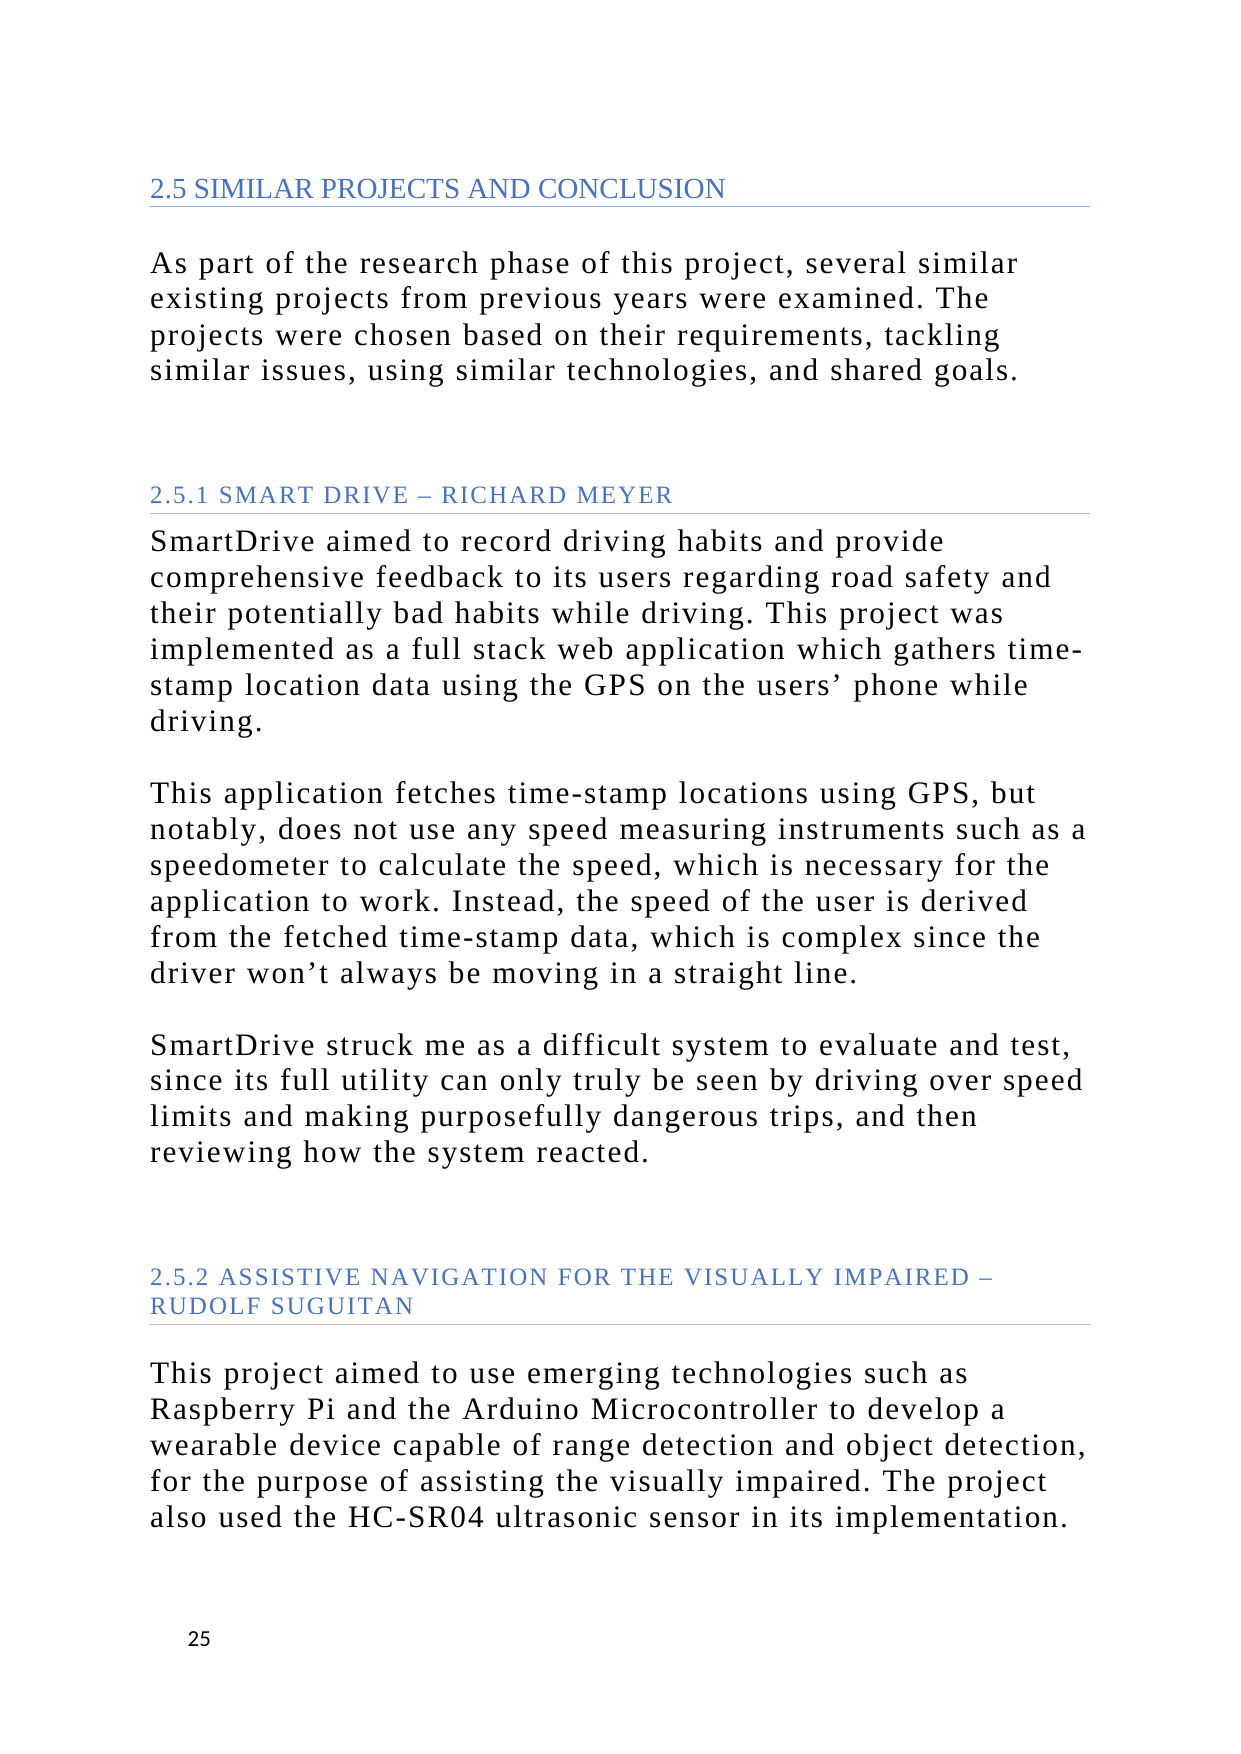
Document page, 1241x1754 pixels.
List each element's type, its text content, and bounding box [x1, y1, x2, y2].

subtitle 2.5.1 SMART DRIVE – RICHARD MEYER [150, 480, 1090, 513]
text This project aimed to use emerging technologies such as Raspberry Pi and the Arduino Microcontroller to develop a wearable device capable of range detection and object detection, for the purpose of assisting the visually impaired. The project also used the HC-SR04 ultrasonic sensor in its implementation. [150, 1354, 1090, 1534]
subtitle 2.5 SIMILAR PROJECTS AND CONCLUSION [150, 171, 1090, 206]
text As part of the research phase of this project, several similar existing projects from previous years were examined. The projects were chosen based on their requirements, tackling similar issues, using similar technologies, and shared goals. [150, 244, 1090, 388]
text SmartDrive aimed to record driving habits and provide comprehensive feedback to its users regarding road safety and their potentially bad habits while driving. This project was implemented as a full stack web application which gathers time-stamp location data using the GPS on the users’ phone while driving. [150, 523, 1090, 738]
text SmartDrive struck me as a difficult system to evaluate and test, since its full utility can only truly be seen by driving over speed limits and making purposefully dangerous trips, and then reviewing how the system reacted. [150, 1026, 1090, 1169]
text This application fetches time-stamp locations using GPS, but notably, does not use any speed measuring instruments such as a speedometer to calculate the speed, which is necessary for the application to work. Instead, the speed of the user is derived from the fetched time-stamp data, which is complex since the driver won’t always be moving in a straight line. [150, 774, 1090, 990]
subtitle 2.5.2 ASSISTIVE NAVIGATION FOR THE VISUALLY IMPAIRED – RUDOLF SUGUITAN [150, 1262, 1090, 1324]
